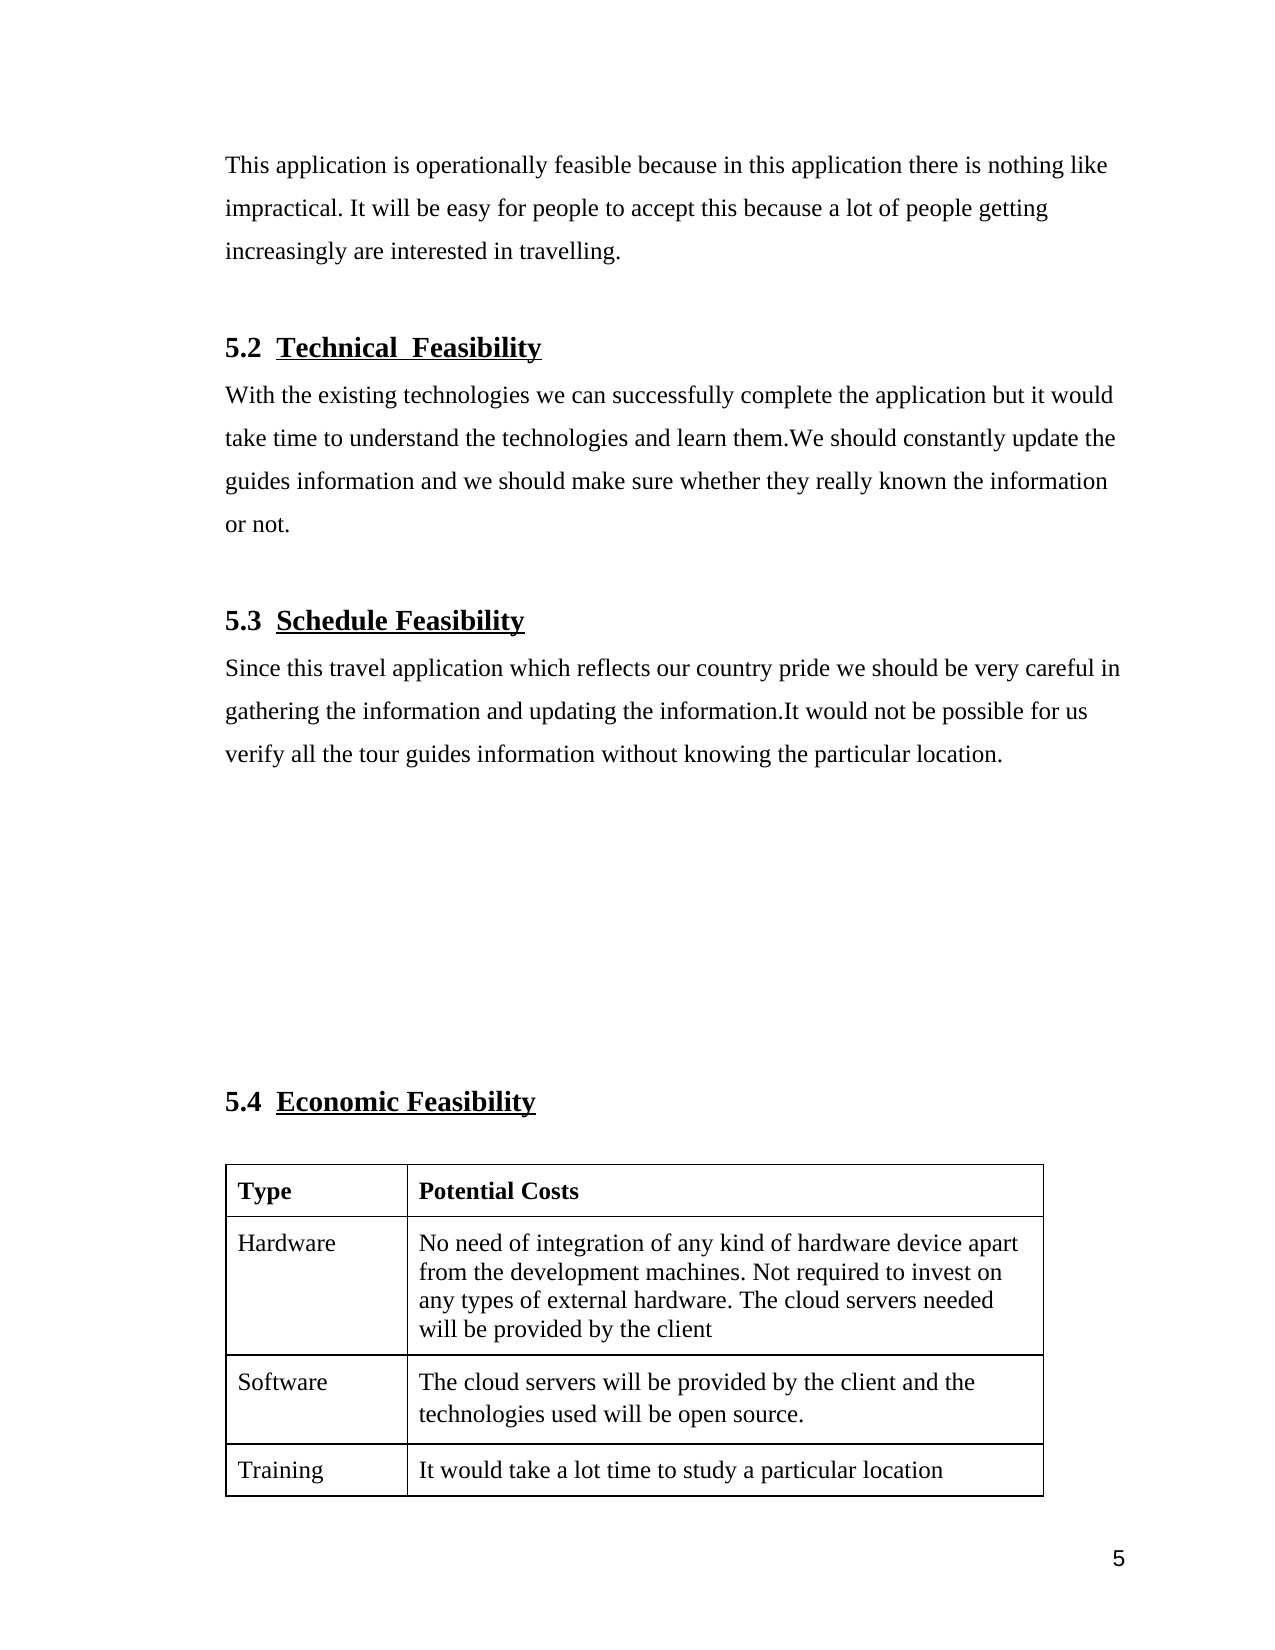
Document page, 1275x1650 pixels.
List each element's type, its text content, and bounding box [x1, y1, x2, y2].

table_cell Software [227, 1356, 407, 1443]
text 5.4 Economic Feasibility [150, 1084, 1125, 1118]
text 5.2 Technical Feasibility [150, 330, 1125, 363]
text This application is operationally feasible because in this application there is nothing like impractical. It will be easy for people to accept this because a lot of people getting increasingly are interested in travelling. [225, 150, 1125, 265]
table_cell Training [227, 1445, 407, 1495]
text With the existing technologies we can successfully complete the application but it would take time to understand the technologies and learn them.We should constantly update the guides information and we should make sure whether they really known the information or not. [225, 380, 1125, 538]
text 5.3 Schedule Feasibility [150, 603, 1125, 636]
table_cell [408, 1445, 1043, 1495]
table_cell Hardware [227, 1217, 407, 1354]
table_cell The cloud servers will be provided by the client and the technologies used will be open source. [408, 1356, 1043, 1443]
table_header Type [227, 1165, 407, 1216]
table_cell No need of integration of any kind of hardware device apart from the development machines. Not required to invest on any types of external hardware. The cloud servers needed will be provided by the client [408, 1217, 1043, 1354]
text Since this travel application which reflects our country pride we should be very careful in gathering the information and updating the information.It would not be possible for us verify all the tour guides information without knowing the particular location. [225, 653, 1125, 768]
table_header Potential Costs [408, 1165, 1043, 1216]
